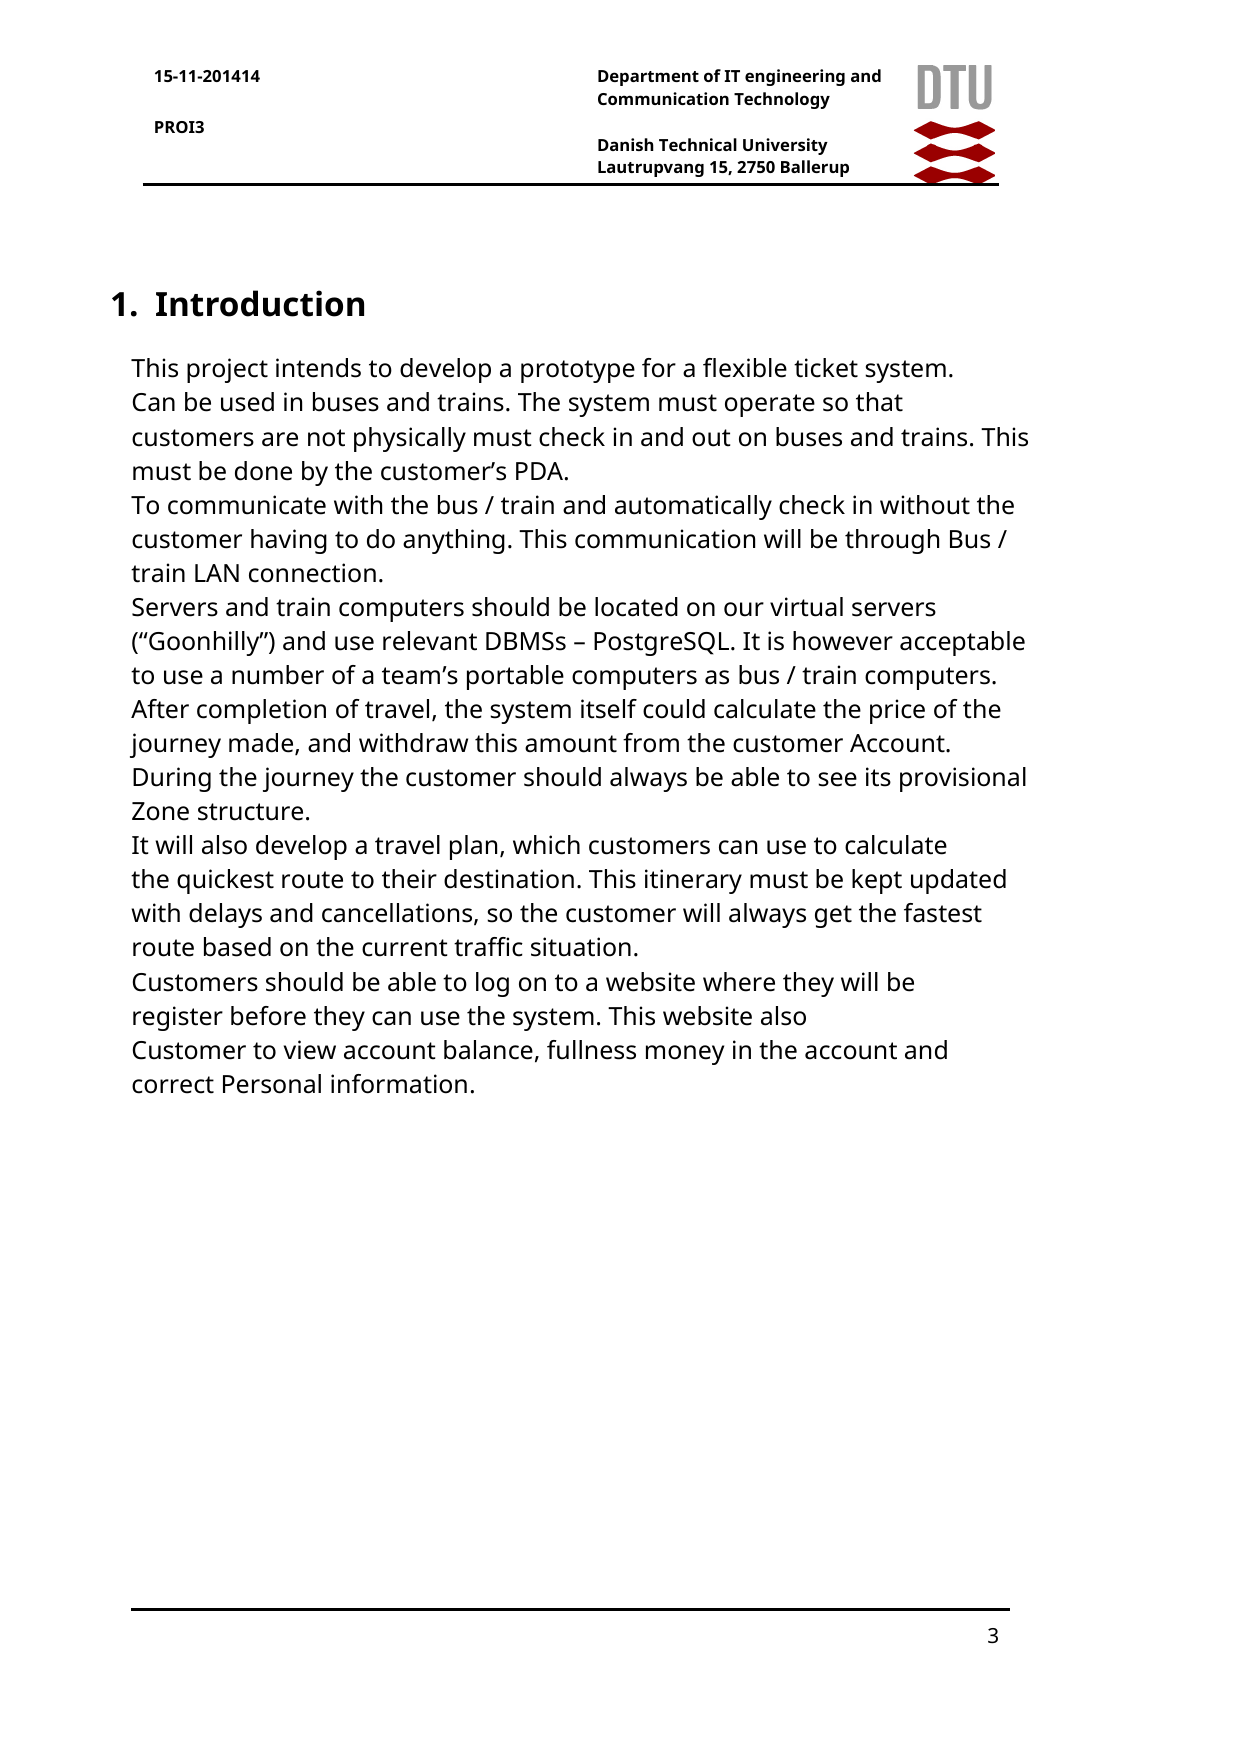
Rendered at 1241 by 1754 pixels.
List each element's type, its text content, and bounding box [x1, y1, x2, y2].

text It will also develop a travel plan, which customers can use to calculate [131, 828, 1033, 862]
text Customers should be able to log on to a website where they will be [131, 964, 1033, 998]
subtitle Introduction [110, 281, 1033, 326]
text register before they can use the system. This website also [131, 998, 1033, 1032]
text the quickest route to their destination. This itinerary must be kept updated with delays and cancellations, so the customer will always get the fastest route based on the current traffic situation. [131, 862, 1033, 964]
text During the journey the customer should always be able to see its provisional Zone structure. [131, 760, 1033, 828]
text Customer to view account balance, fullness money in the account and correct Personal information. [131, 1032, 1033, 1100]
text After completion of travel, the system itself could calculate the price of the journey made, and withdraw this amount from the customer Account. [131, 692, 1033, 760]
text Can be used in buses and trains. The system must operate so that customers are not physically must check in and out on buses and trains. This must be done by the customer’s PDA. [131, 385, 1033, 487]
text Servers and train computers should be located on our virtual servers (“Goonhilly”) and use relevant DBMSs – PostgreSQL. It is however acceptable to use a number of a team’s portable computers as bus / train computers. [131, 589, 1033, 692]
text This project intends to develop a prototype for a flexible ticket system. [131, 351, 1033, 385]
picture [913, 65, 995, 183]
text To communicate with the bus / train and automatically check in without the customer having to do anything. This communication will be through Bus / train LAN connection. [131, 487, 1033, 589]
